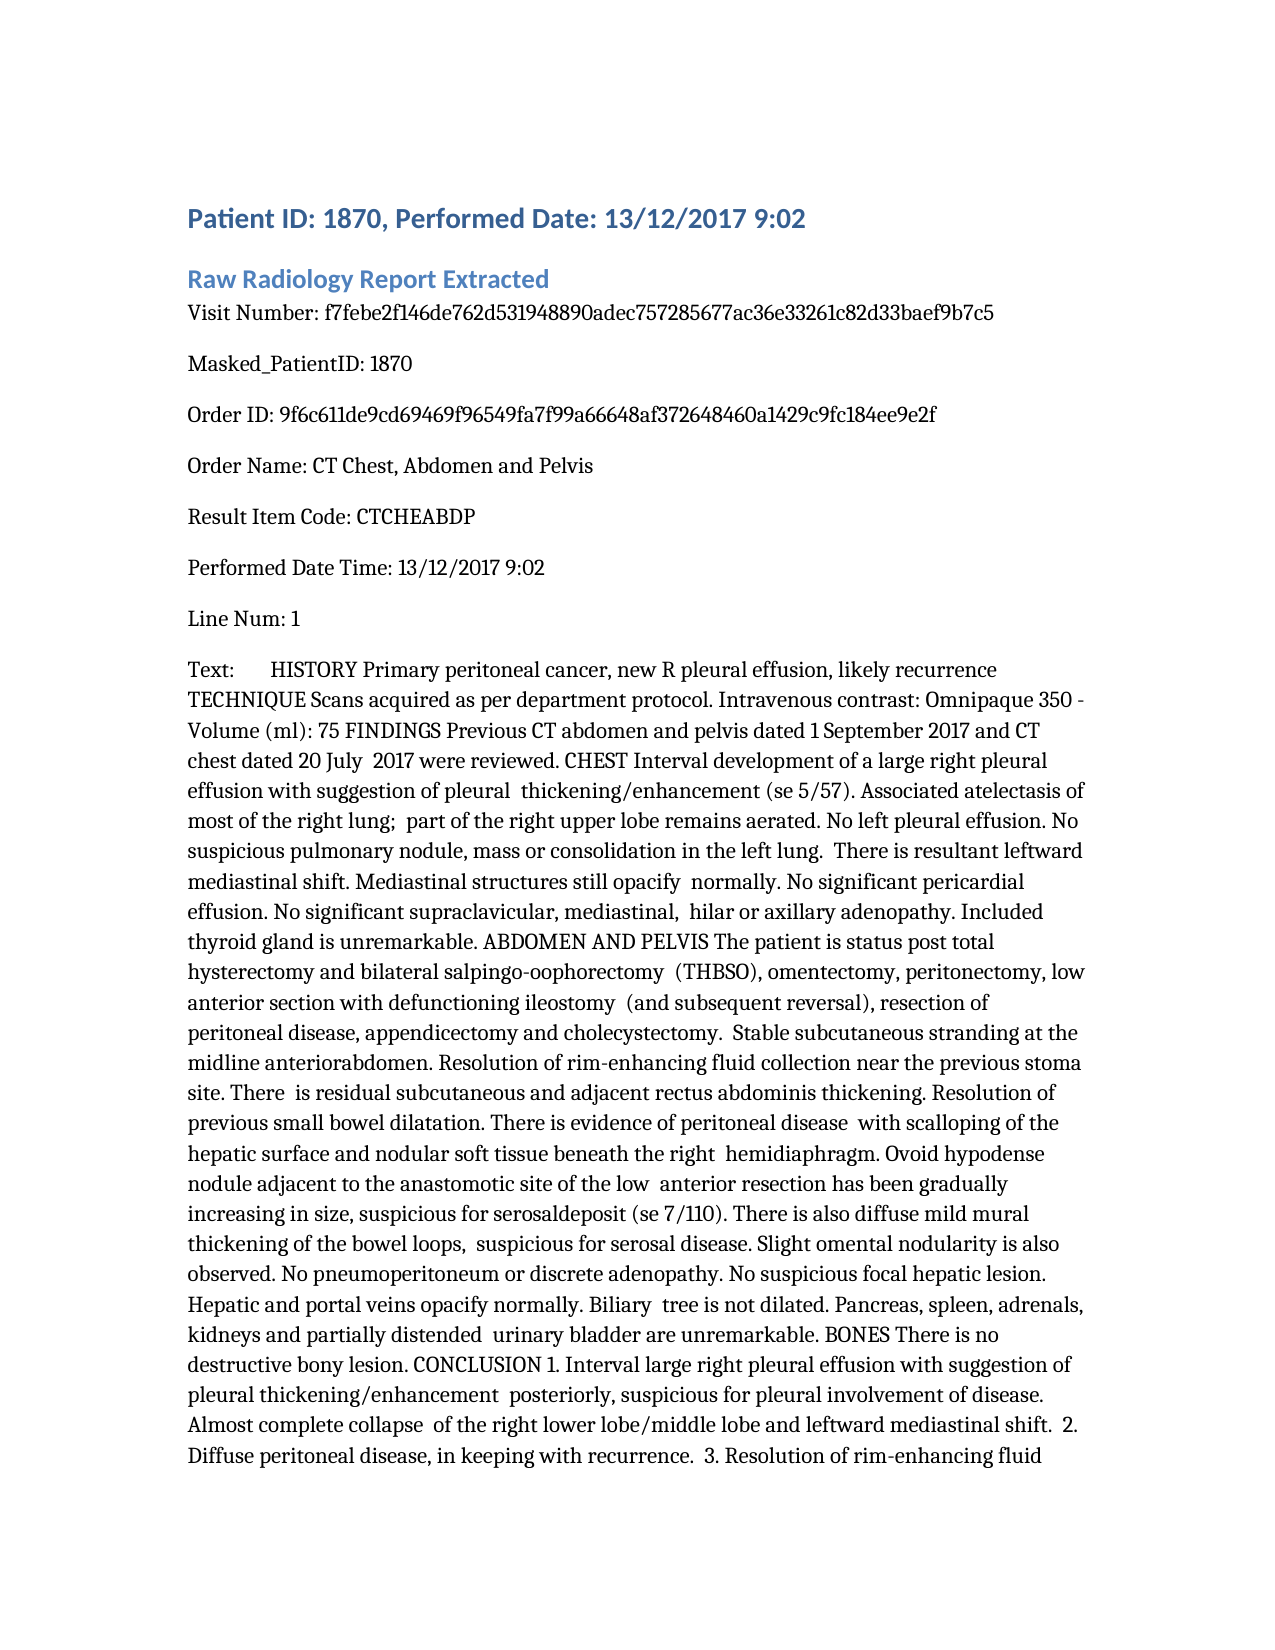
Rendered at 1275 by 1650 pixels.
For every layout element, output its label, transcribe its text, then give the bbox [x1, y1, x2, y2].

text Visit Number: f7febe2f146de762d531948890adec757285677ac36e33261c82d33baef9b7c5 [187, 300, 1087, 326]
text Line Num: 1 [187, 606, 1087, 632]
text Masked_PatientID: 1870 [187, 351, 1087, 377]
text Order ID: 9f6c611de9cd69469f96549fa7f99a66648af372648460a1429c9fc184ee9e2f [187, 402, 1087, 428]
subtitle Patient ID: 1870, Performed Date: 13/12/2017 9:02 [187, 200, 1087, 236]
text Order Name: CT Chest, Abdomen and Pelvis [187, 453, 1087, 479]
text Performed Date Time: 13/12/2017 9:02 [187, 555, 1087, 581]
subtitle Raw Radiology Report Extracted [187, 262, 1087, 295]
text Result Item Code: CTCHEABDP [187, 504, 1087, 530]
